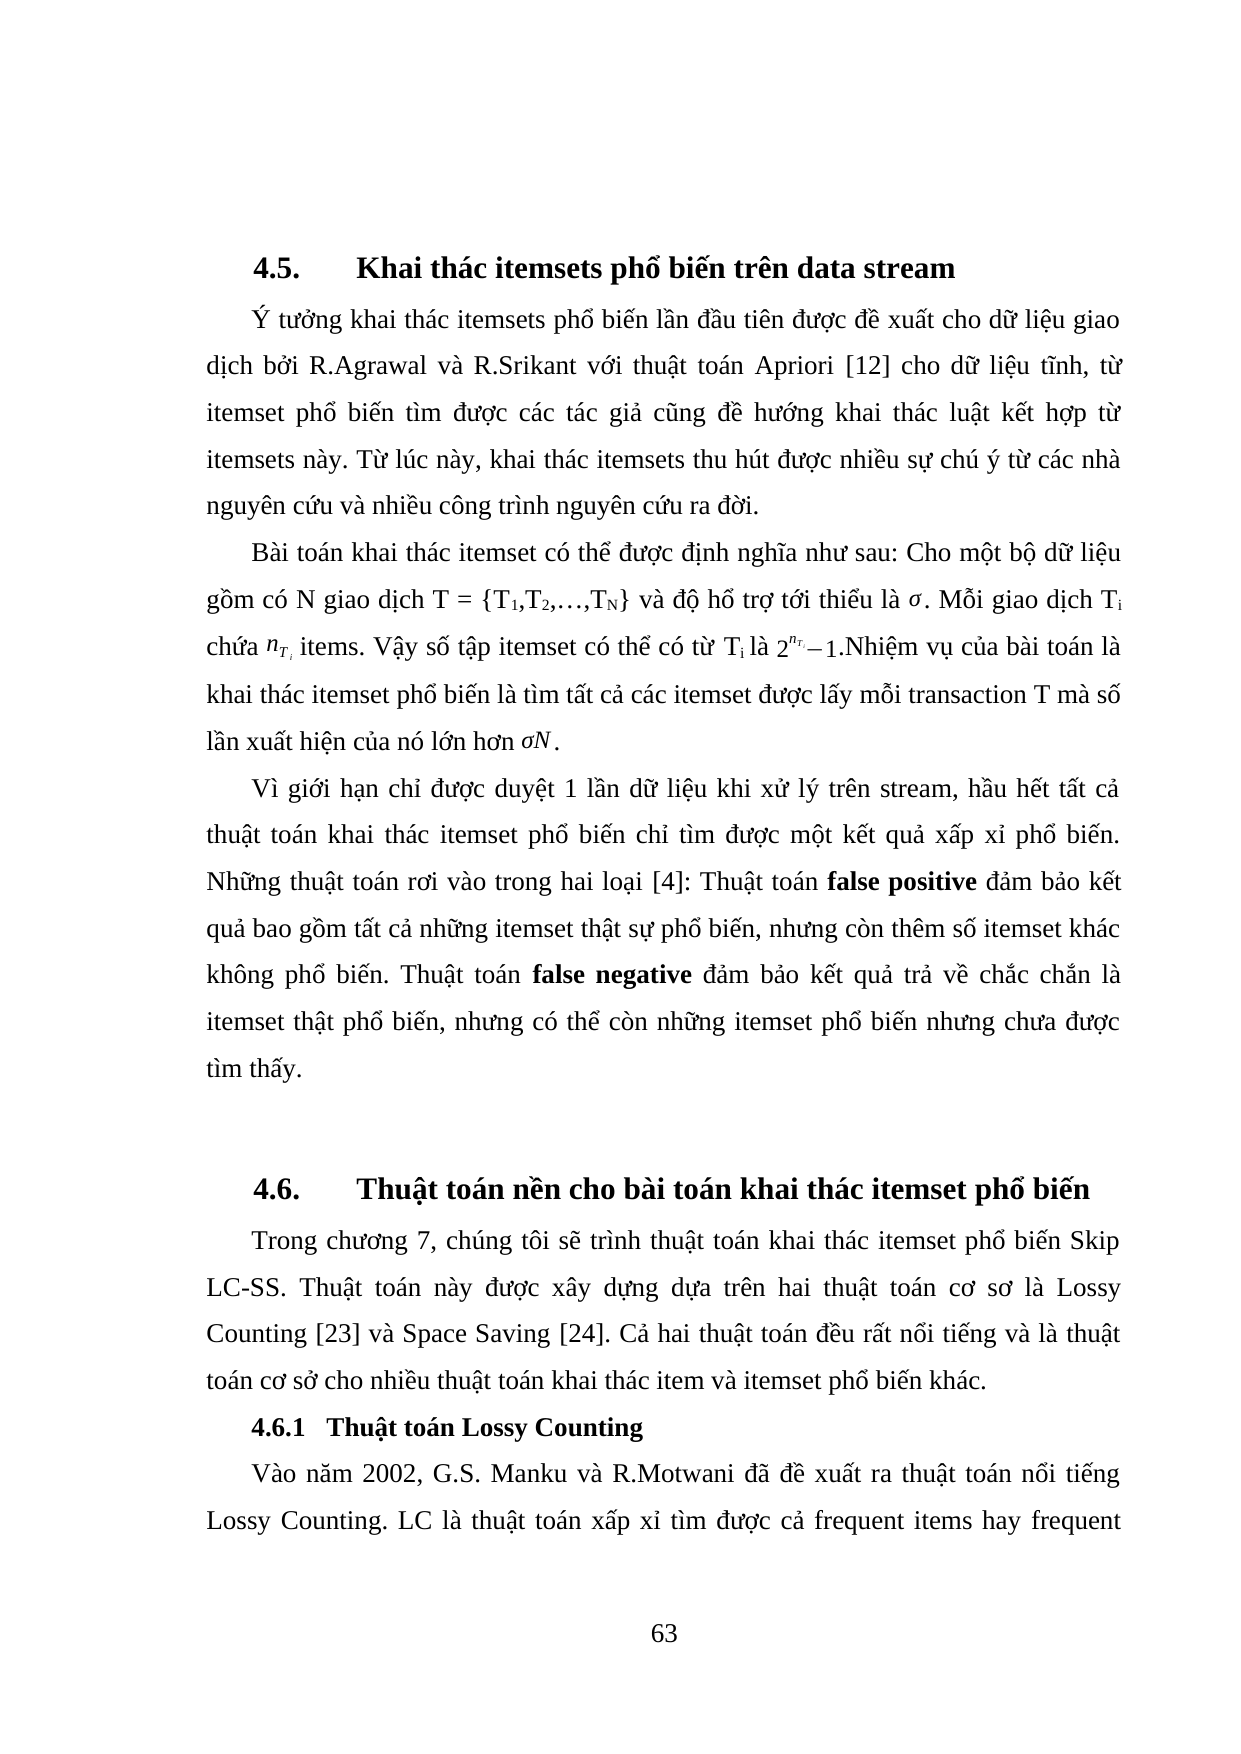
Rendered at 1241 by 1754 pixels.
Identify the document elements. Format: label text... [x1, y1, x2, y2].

text Vì giới hạn chỉ được duyệt 1 lần dữ liệu khi xử lý trên stream, hầu hết tất cả thuật toán khai thác itemset phổ biến chỉ tìm được một kết quả xấp xỉ phổ biến. Những thuật toán rơi vào trong hai loại: Thuật toán false positive đảm bảo kết quả bao gồm tất cả những itemset thật sự phổ biến, nhưng còn thêm số itemset khác không phổ biến. Thuật toán false negative đảm bảo kết quả trả về chắc chắn là itemset thật phổ biến, nhưng có thể còn những itemset phổ biến nhưng chưa được tìm thấy. [206, 772, 1122, 1083]
text Trong chương 7, chúng tôi sẽ trình thuật toán khai thác itemset phổ biến Skip LC-SS. Thuật toán này được xây dựng dựa trên hai thuật toán cơ sơ là Lossy Counting và Space Saving . Cả hai thuật toán đều rất nổi tiếng và là thuật toán cơ sở cho nhiều thuật toán khai thác item và itemset phổ biến khác. [206, 1224, 1122, 1395]
list Thuật toán Lossy Counting [251, 1411, 1122, 1442]
text Ý tưởng khai thác itemsets phổ biến lần đầu tiên được đề xuất cho dữ liệu giao dịch bởi R.Agrawal và R.Srikant với thuật toán Apriori cho dữ liệu tĩnh, từ itemset phổ biến tìm được các tác giả cũng đề hướng khai thác luật kết hợp từ itemsets này. Từ lúc này, khai thác itemsets thu hút được nhiều sự chú ý từ các nhà nguyên cứu và nhiều công trình nguyên cứu ra đời. [206, 303, 1122, 521]
subtitle Thuật toán nền cho bài toán khai thác itemset phổ biến [253, 1170, 1122, 1206]
text Bài toán khai thác itemset có thể được định nghĩa như sau: Cho một bộ dữ liệu gồm có N giao dịch T = {T1,T2,…,TN} và độ hổ trợ tới thiểu là . Mỗi giao dịch Ti chứa items. Vậy số tập itemset có thể có từ Ti là .Nhiệm vụ của bài toán là khai thác itemset phổ biến là tìm tất cả các itemset được lấy mỗi transaction T mà số lần xuất hiện của nó lớn hơn . [206, 536, 1122, 756]
subtitle Khai thác itemsets phổ biến trên data stream [253, 249, 1122, 285]
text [206, 1457, 1122, 1535]
